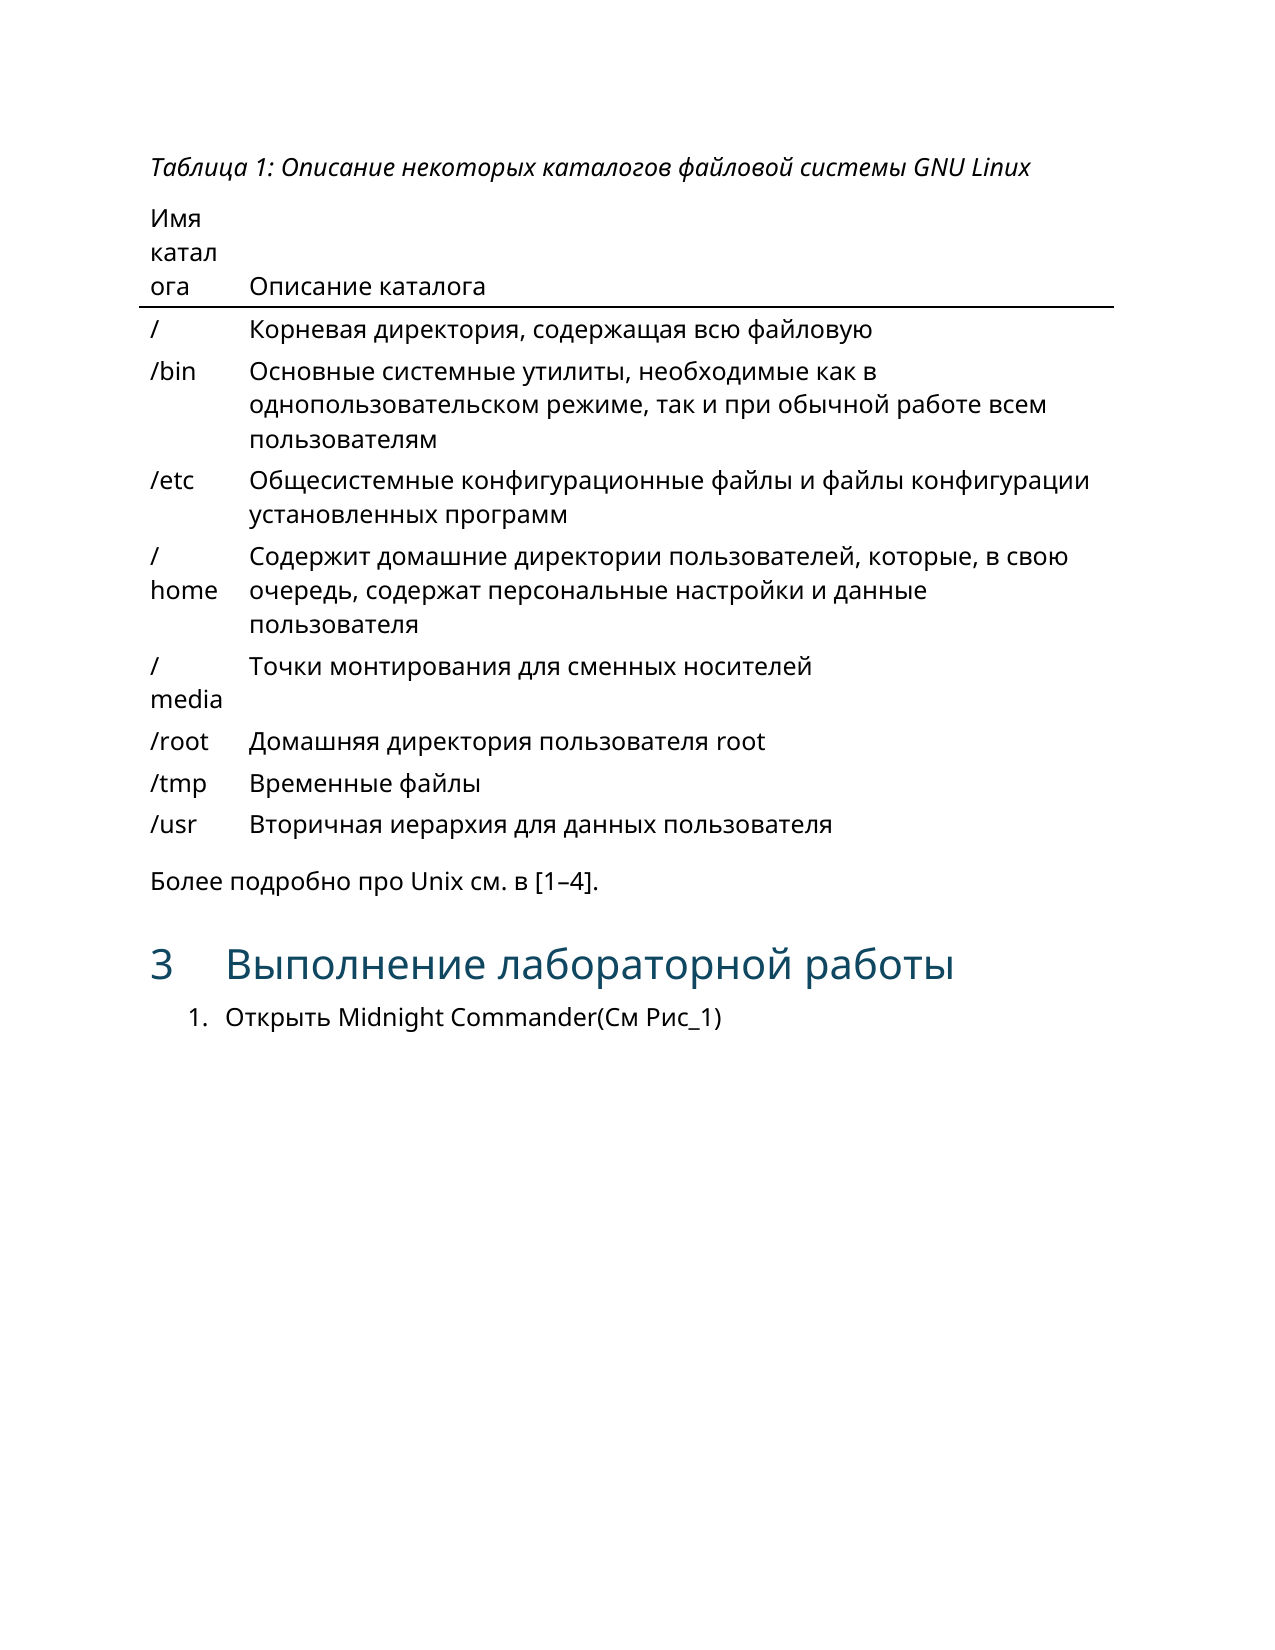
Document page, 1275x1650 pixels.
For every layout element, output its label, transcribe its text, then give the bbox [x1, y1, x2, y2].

text Таблица 1: Описание некоторых каталогов файловой системы GNU Linux [150, 150, 1125, 184]
table_cell Содержит домашние директории пользователей, которые, в свою очередь, содержат персональные настройки и данные пользователя [238, 535, 1114, 644]
list Открыть Midnight Commander(См Рис_1) [187, 1000, 1125, 1034]
table_cell Корневая директория, содержащая всю файловую [238, 308, 1114, 349]
table_cell /root [139, 720, 238, 762]
table_cell Временные файлы [238, 762, 1114, 803]
table_cell /usr [139, 803, 238, 845]
table_cell /bin [139, 349, 238, 459]
table_cell /home [139, 535, 238, 644]
table_cell /etc [139, 459, 238, 535]
table_cell /tmp [139, 762, 238, 803]
table_cell Точки монтирования для сменных носителей [238, 644, 1114, 720]
subtitle 3 Выполнение лабораторной работы [150, 935, 1125, 992]
table_cell Основные системные утилиты, необходимые как в однопользовательском режиме, так и при обычной работе всем пользователям [238, 349, 1114, 459]
table_cell Домашняя директория пользователя root [238, 720, 1114, 762]
table_cell / [139, 308, 238, 349]
table_header Описание каталога [238, 197, 1114, 306]
table_cell Общесистемные конфигурационные файлы и файлы конфигурации установленных программ [238, 459, 1114, 535]
table_cell Вторичная иерархия для данных пользователя [238, 803, 1114, 845]
text Более подробно про Unix см. в [1–4]. [150, 863, 1125, 897]
table_header Имя каталога [139, 197, 238, 306]
table_cell /media [139, 644, 238, 720]
